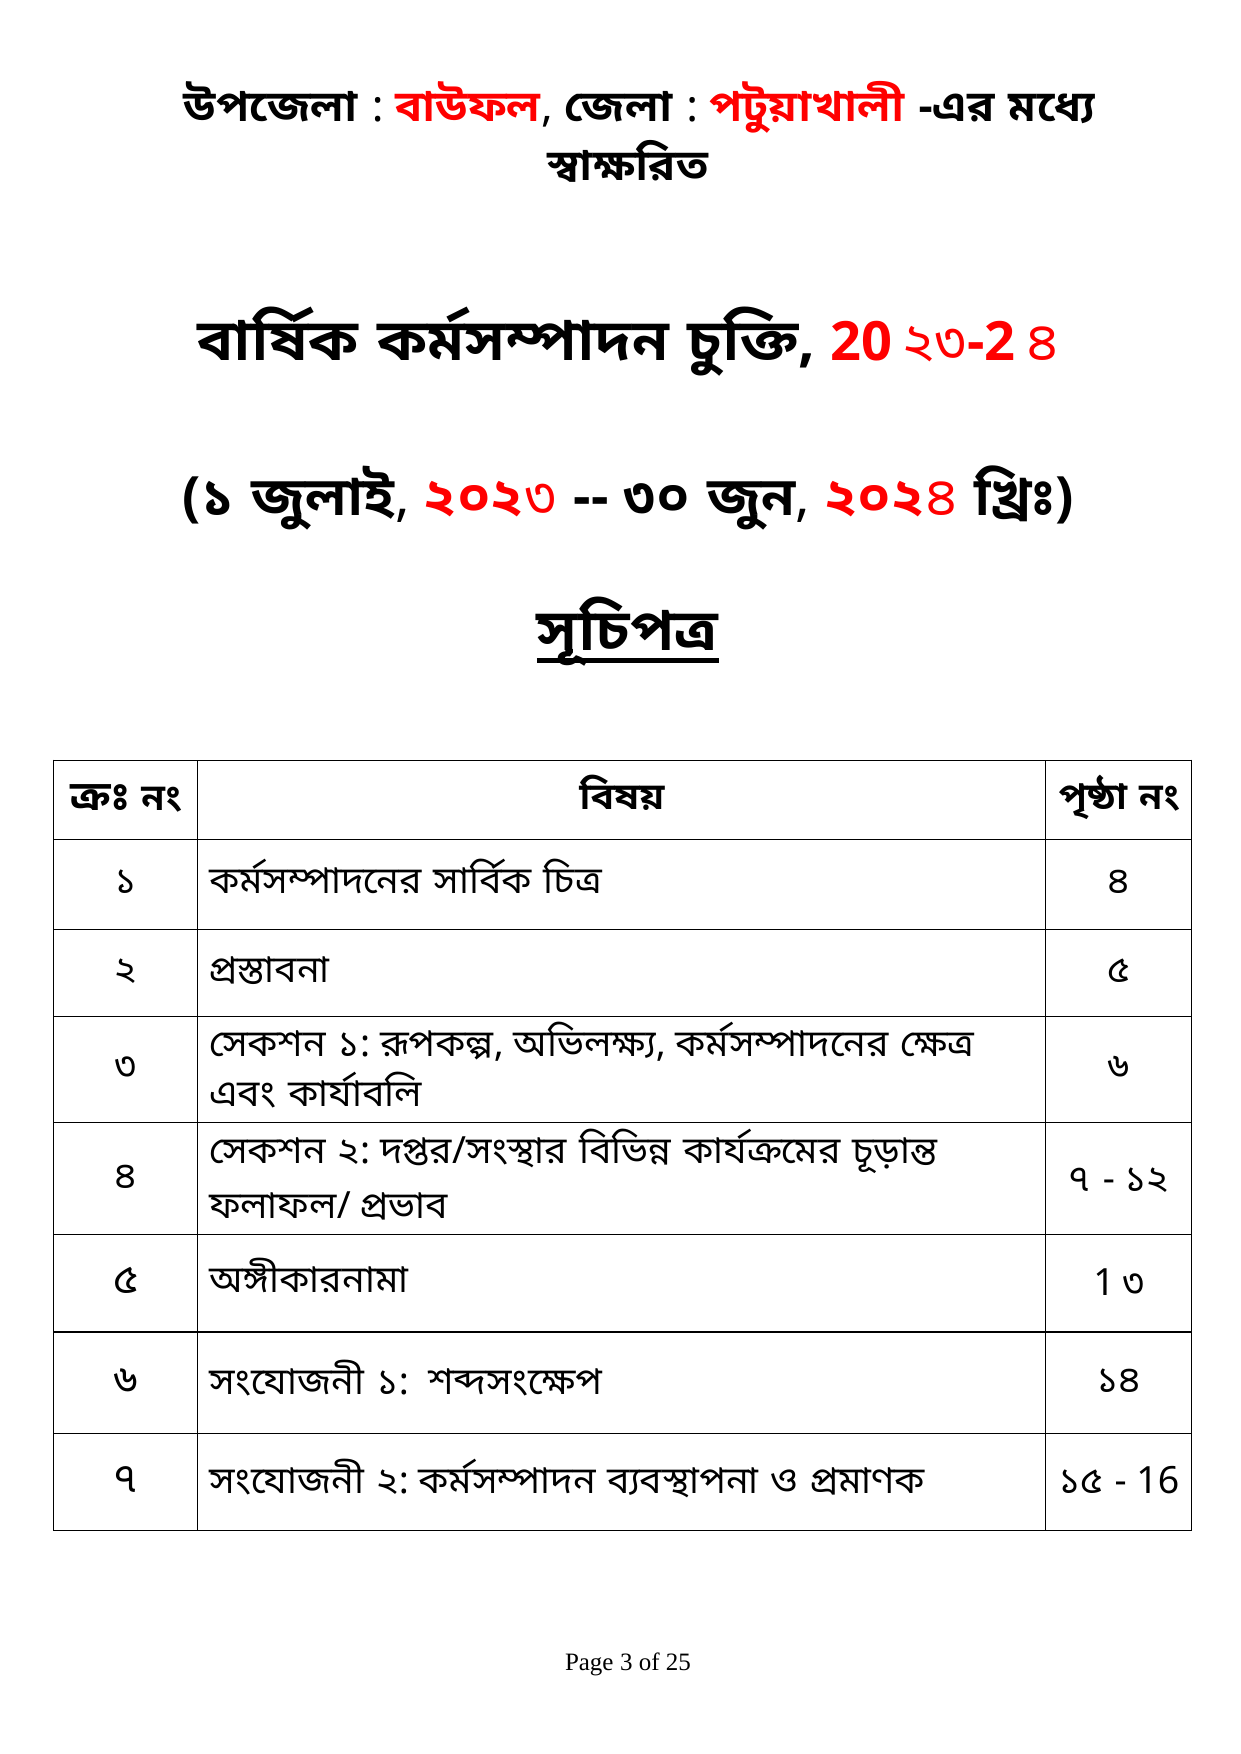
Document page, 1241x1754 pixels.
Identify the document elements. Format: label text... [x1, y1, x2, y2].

text (১ জুলাই, ২০২৩ -- ৩০ জুন, ২০২৪ খ্রিঃ) [75, 457, 1180, 537]
table_cell ২ [54, 930, 197, 1016]
table_cell 1৩ [1046, 1235, 1191, 1331]
table_cell ১৪ [1046, 1333, 1191, 1432]
table_cell ৫ [1046, 930, 1191, 1016]
table_cell ৭ [54, 1434, 197, 1530]
table_cell প্রস্তাবনা [198, 930, 1045, 1016]
table_cell সংযোজনী ২: কর্মসম্পাদন ব্যবস্থাপনা ও প্রমাণক [198, 1434, 1045, 1530]
table_header বিষয় [198, 761, 1045, 839]
table_cell ৫ [54, 1235, 197, 1331]
table_cell কর্মসম্পাদনের সার্বিক চিত্র [198, 840, 1045, 929]
table_cell ৬ [1046, 1017, 1191, 1122]
table_cell ৭ - ১২ [1046, 1123, 1191, 1234]
table_cell সেকশন ২: দপ্তর/সংস্থার বিভিন্ন কার্যক্রমের চূড়ান্ত ফলাফল/ প্রভাব [198, 1123, 1045, 1234]
table_cell ১৫ - 16 [1046, 1434, 1191, 1530]
table_cell ৬ [54, 1333, 197, 1432]
table_cell ৪ [54, 1123, 197, 1234]
table_cell সেকশন ১: রূপকল্প, অভিলক্ষ্য, কর্মসম্পাদনের ক্ষেত্র এবং কার্যাবলি [198, 1017, 1045, 1122]
table_cell ৪ [1046, 840, 1191, 929]
text বার্ষিক কর্মসম্পাদন চুক্তি, 20২৩-2৪ [75, 298, 1180, 384]
table_header পৃষ্ঠা নং [1046, 761, 1191, 839]
table_header ক্রঃ নং [54, 761, 197, 839]
table_cell ১ [54, 840, 197, 929]
text উপজেলা : বাউফল, জেলা : পটুয়াখালী -এর মধ্যে স্বাক্ষরিত [75, 75, 1180, 198]
table_cell ৩ [54, 1017, 197, 1122]
table_cell সংযোজনী ১: শব্দসংক্ষেপ [198, 1333, 1045, 1432]
table_cell অঙ্গীকারনামা [198, 1235, 1045, 1331]
text সূচিপত্র [75, 597, 1180, 674]
